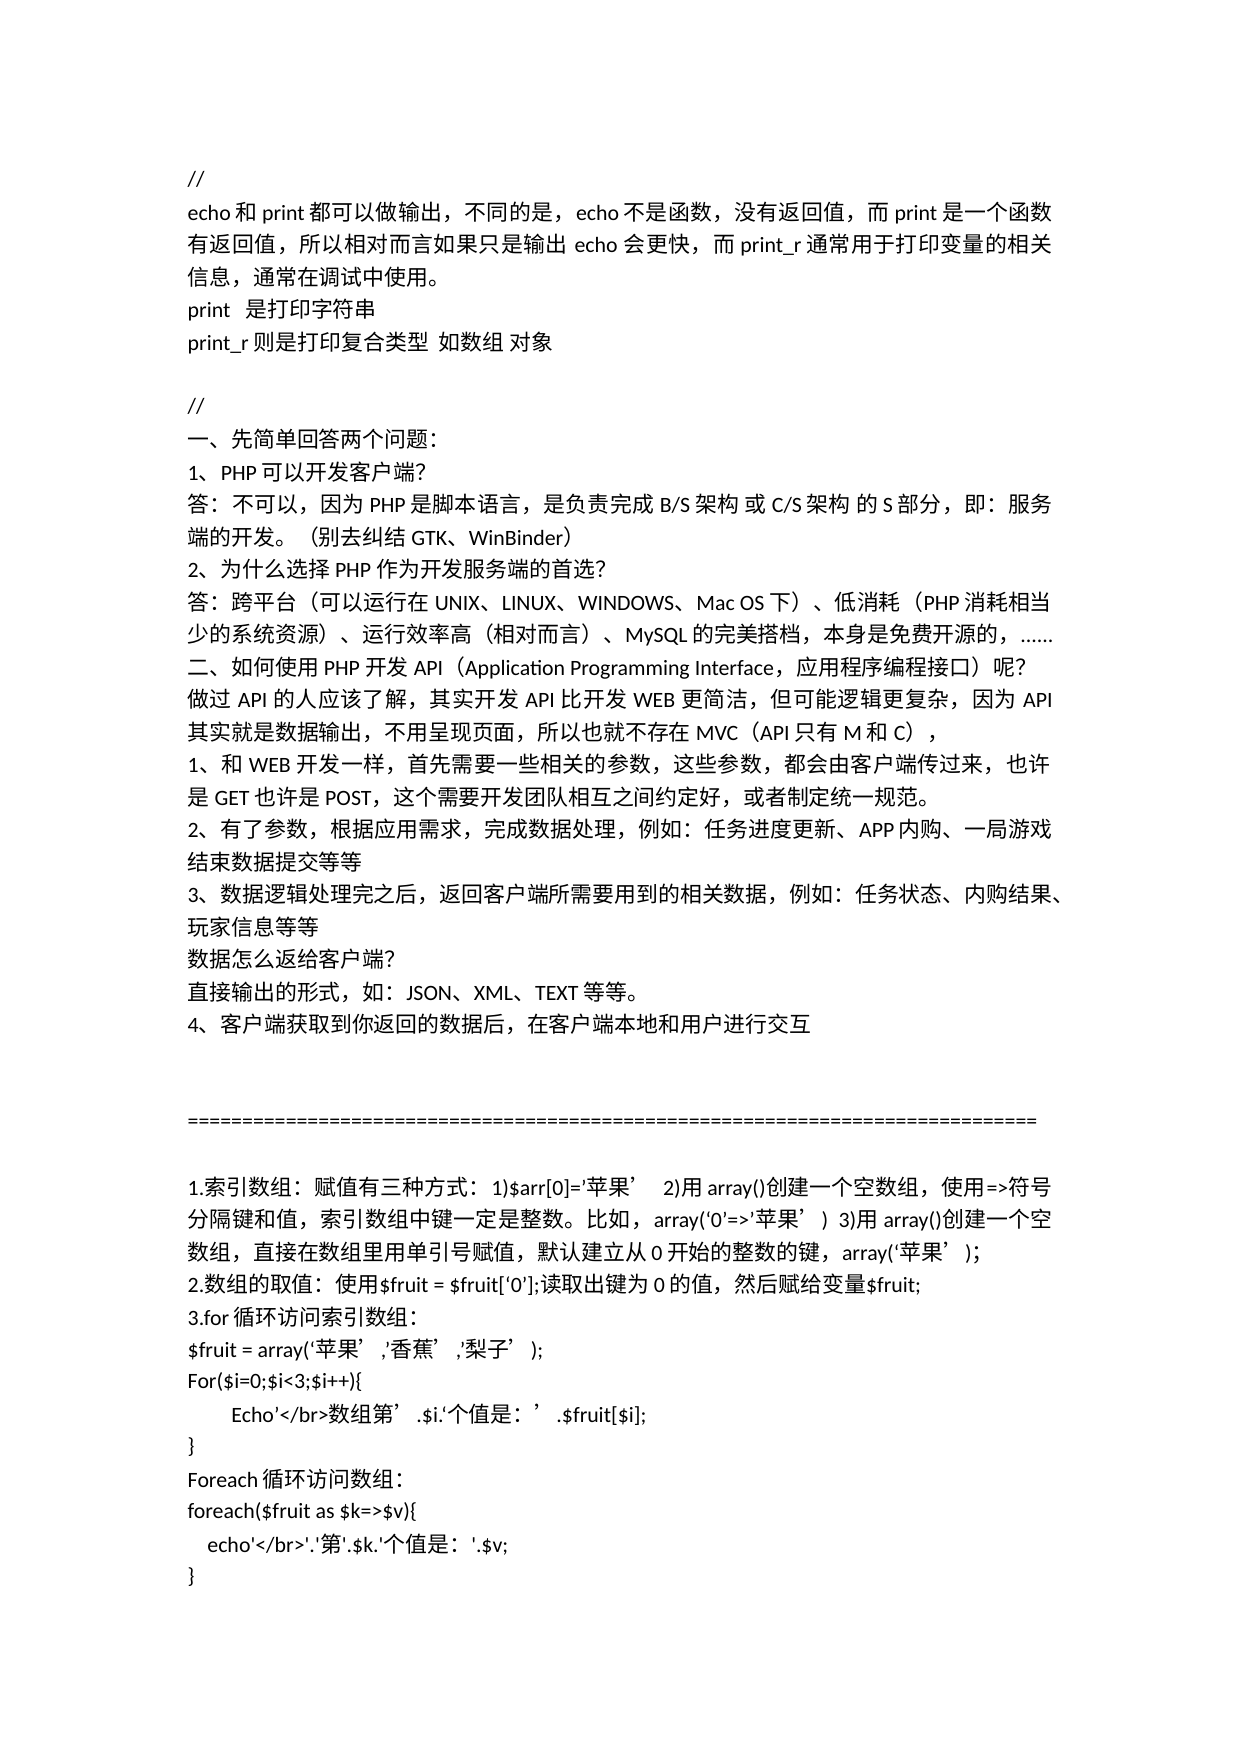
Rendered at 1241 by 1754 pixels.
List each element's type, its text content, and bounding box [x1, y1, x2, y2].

text ============================================================================== [187, 1104, 1053, 1137]
text Echo’</br>数组第’.$i.‘个值是：’.$fruit[$i]; [187, 1397, 1053, 1429]
text // [187, 389, 1053, 422]
text } [187, 1429, 1053, 1462]
text foreach($fruit as $k=>$v){ [187, 1494, 1053, 1527]
text 3.for循环访问索引数组： [187, 1299, 1053, 1332]
text 1.索引数组：赋值有三种方式：1)$arr[0]=’苹果’ 2)用array()创建一个空数组，使用=>符号分隔键和值，索引数组中键一定是整数。比如，array(‘0’=>’苹果’) 3)用array()创建一个空数组，直接在数组里用单引号赋值，默认建立从0开始的整数的键，array(‘苹果’)； [187, 1169, 1053, 1267]
text For($i=0;$i<3;$i++){ [187, 1364, 1053, 1397]
text 2.数组的取值：使用$fruit = $fruit[‘0’];读取出键为0的值，然后赋给变量$fruit; [187, 1267, 1053, 1299]
text // [187, 162, 1053, 194]
text $fruit = array(‘苹果’,’香蕉’,’梨子’); [187, 1332, 1053, 1364]
text Foreach循环访问数组： [187, 1462, 1053, 1494]
text echo和print都可以做输出，不同的是，echo不是函数，没有返回值，而print是一个函数有返回值，所以相对而言如果只是输出 echo 会更快，而print_r通常用于打印变量的相关信息，通常在调试中使用。 print 是打印字符串 print_r 则是打印复合类型 如数组 对象 [187, 194, 1053, 357]
text } [187, 1559, 1053, 1592]
text 一、先简单回答两个问题： 1、PHP 可以开发客户端？ 答：不可以，因为PHP是脚本语言，是负责完成 B/S架构 或 C/S架构 的S部分，即：服务端的开发。（别去纠结 GTK、WinBinder） 2、为什么选择 PHP 作为开发服务端的首选？ 答：跨平台（可以运行在UNIX、LINUX、WINDOWS、Mac OS下）、低消耗（PHP消耗相当少的系统资源）、运行效率高（相对而言）、MySQL的完美搭档，本身是免费开源的，...... 二、如何使用 PHP 开发 API（Application Programming Interface，应用程序编程接口）呢？ 做过 API 的人应该了解，其实开发 API 比开发 WEB 更简洁，但可能逻辑更复杂，因为 API 其实就是数据输出，不用呈现页面，所以也就不存在 MVC（API 只有 M 和 C）， 1、和 WEB 开发一样，首先需要一些相关的参数，这些参数，都会由客户端传过来，也许是 GET 也许是 POST，这个需要开发团队相互之间约定好，或者制定统一规范。 2、有了参数，根据应用需求，完成数据处理，例如：任务进度更新、APP内购、一局游戏结束数据提交等等 3、数据逻辑处理完之后，返回客户端所需要用到的相关数据，例如：任务状态、内购结果、玩家信息等等 数据怎么返给客户端？ 直接输出的形式，如：JSON、XML、TEXT 等等。 4、客户端获取到你返回的数据后，在客户端本地和用户进行交互 [187, 422, 1053, 1039]
text echo'</br>'.'第'.$k.'个值是：'.$v; [187, 1527, 1053, 1559]
